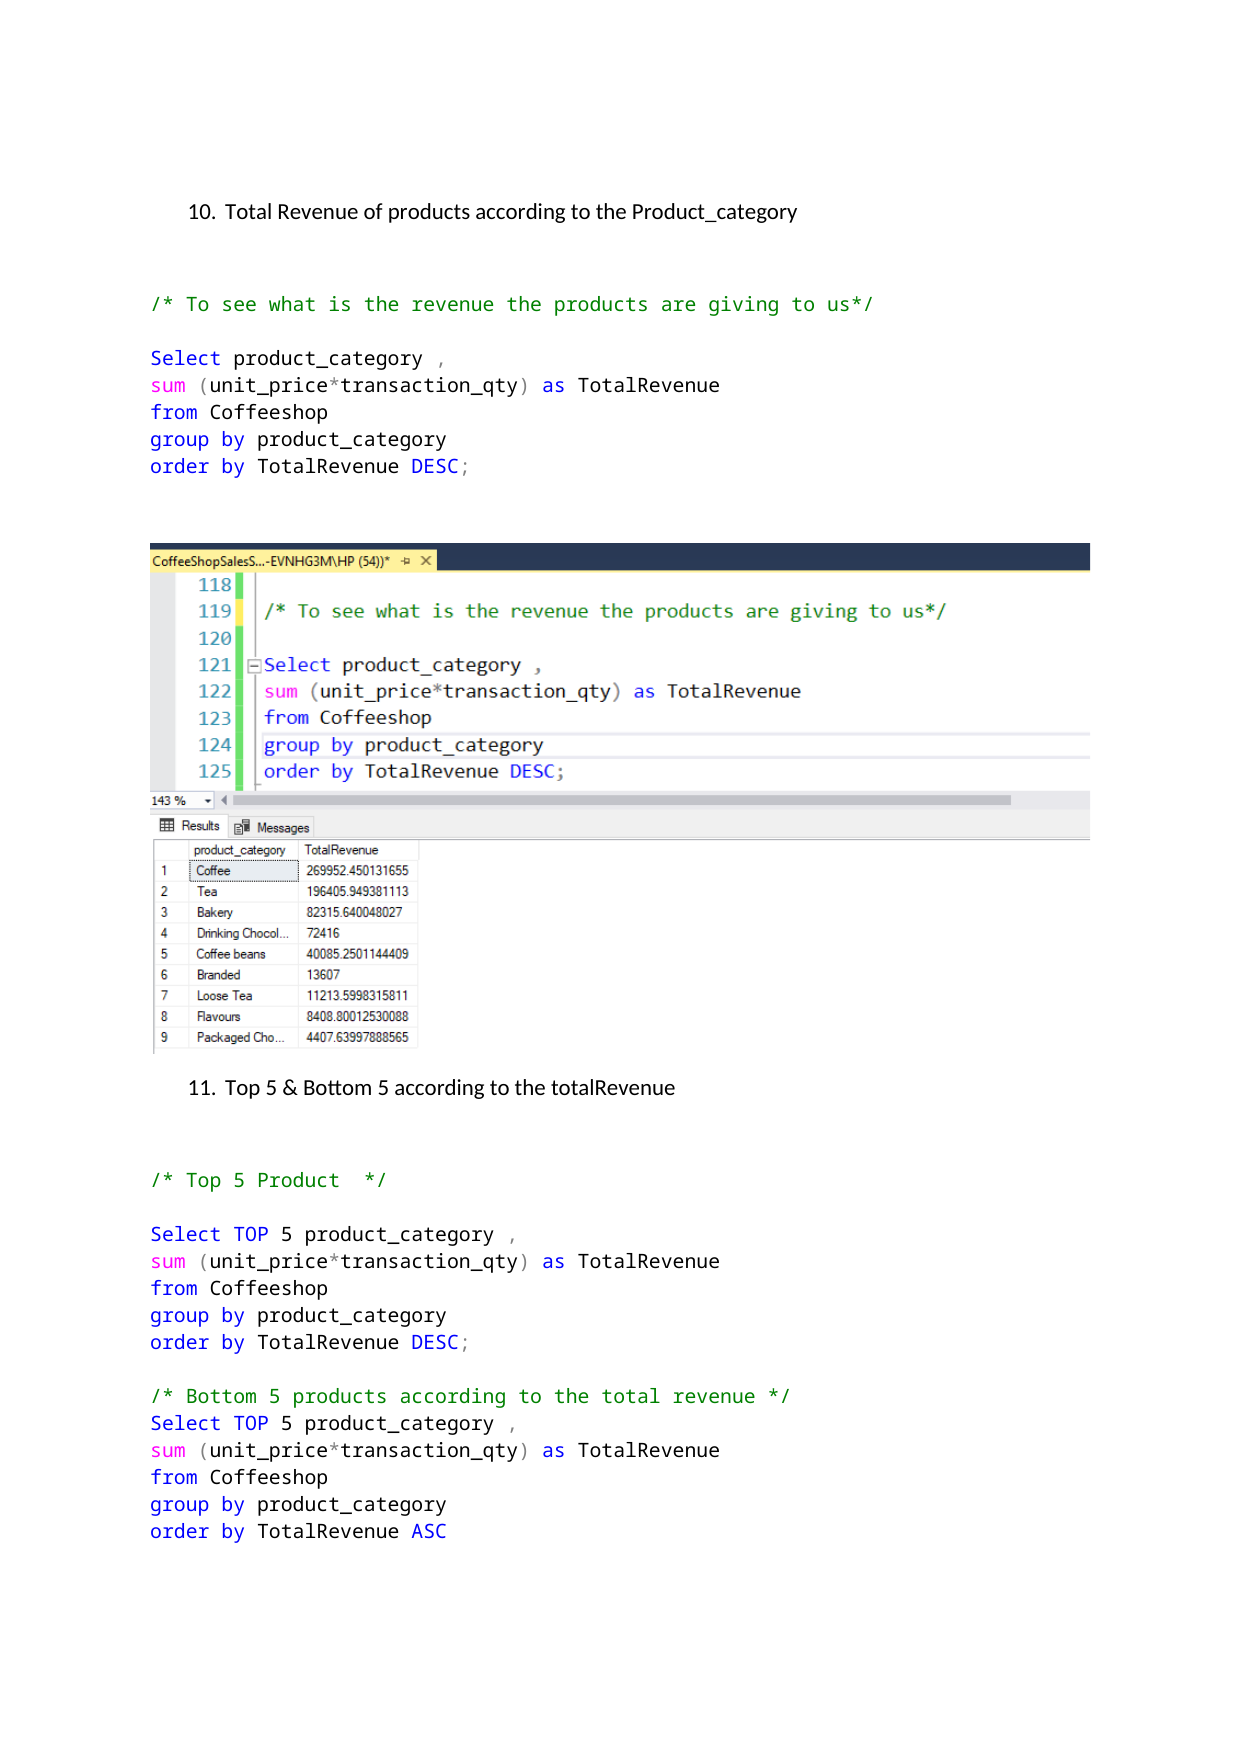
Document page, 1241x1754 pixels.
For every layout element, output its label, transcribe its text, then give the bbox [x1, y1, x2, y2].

text /* Top 5 Product */ [150, 1167, 1090, 1194]
text from Coffeeshop [150, 398, 1090, 426]
list Top 5 & Bottom 5 according to the totalRevenue [187, 1073, 1090, 1101]
text from Coffeeshop [150, 1463, 1090, 1490]
text sum (unit_price*transaction_qty) as TotalRevenue [150, 1436, 1090, 1463]
text Select product_category , [150, 344, 1090, 372]
text group by product_category [150, 426, 1090, 452]
text /* To see what is the revenue the products are giving to us*/ [150, 291, 1090, 318]
picture [150, 543, 1091, 1054]
text group by product_category [150, 1302, 1090, 1328]
text order by TotalRevenue DESC; [150, 452, 1090, 479]
list Total Revenue of products according to the Product_category [187, 197, 1090, 225]
text Select TOP 5 product_category , [150, 1409, 1090, 1436]
text sum (unit_price*transaction_qty) as TotalRevenue [150, 1248, 1090, 1274]
text group by product_category [150, 1490, 1090, 1517]
text from Coffeeshop [150, 1274, 1090, 1302]
text Select TOP 5 product_category , [150, 1221, 1090, 1248]
text sum (unit_price*transaction_qty) as TotalRevenue [150, 372, 1090, 398]
text order by TotalRevenue ASC [150, 1517, 1090, 1544]
text order by TotalRevenue DESC; [150, 1328, 1090, 1356]
text /* Bottom 5 products according to the total revenue */ [150, 1382, 1090, 1409]
